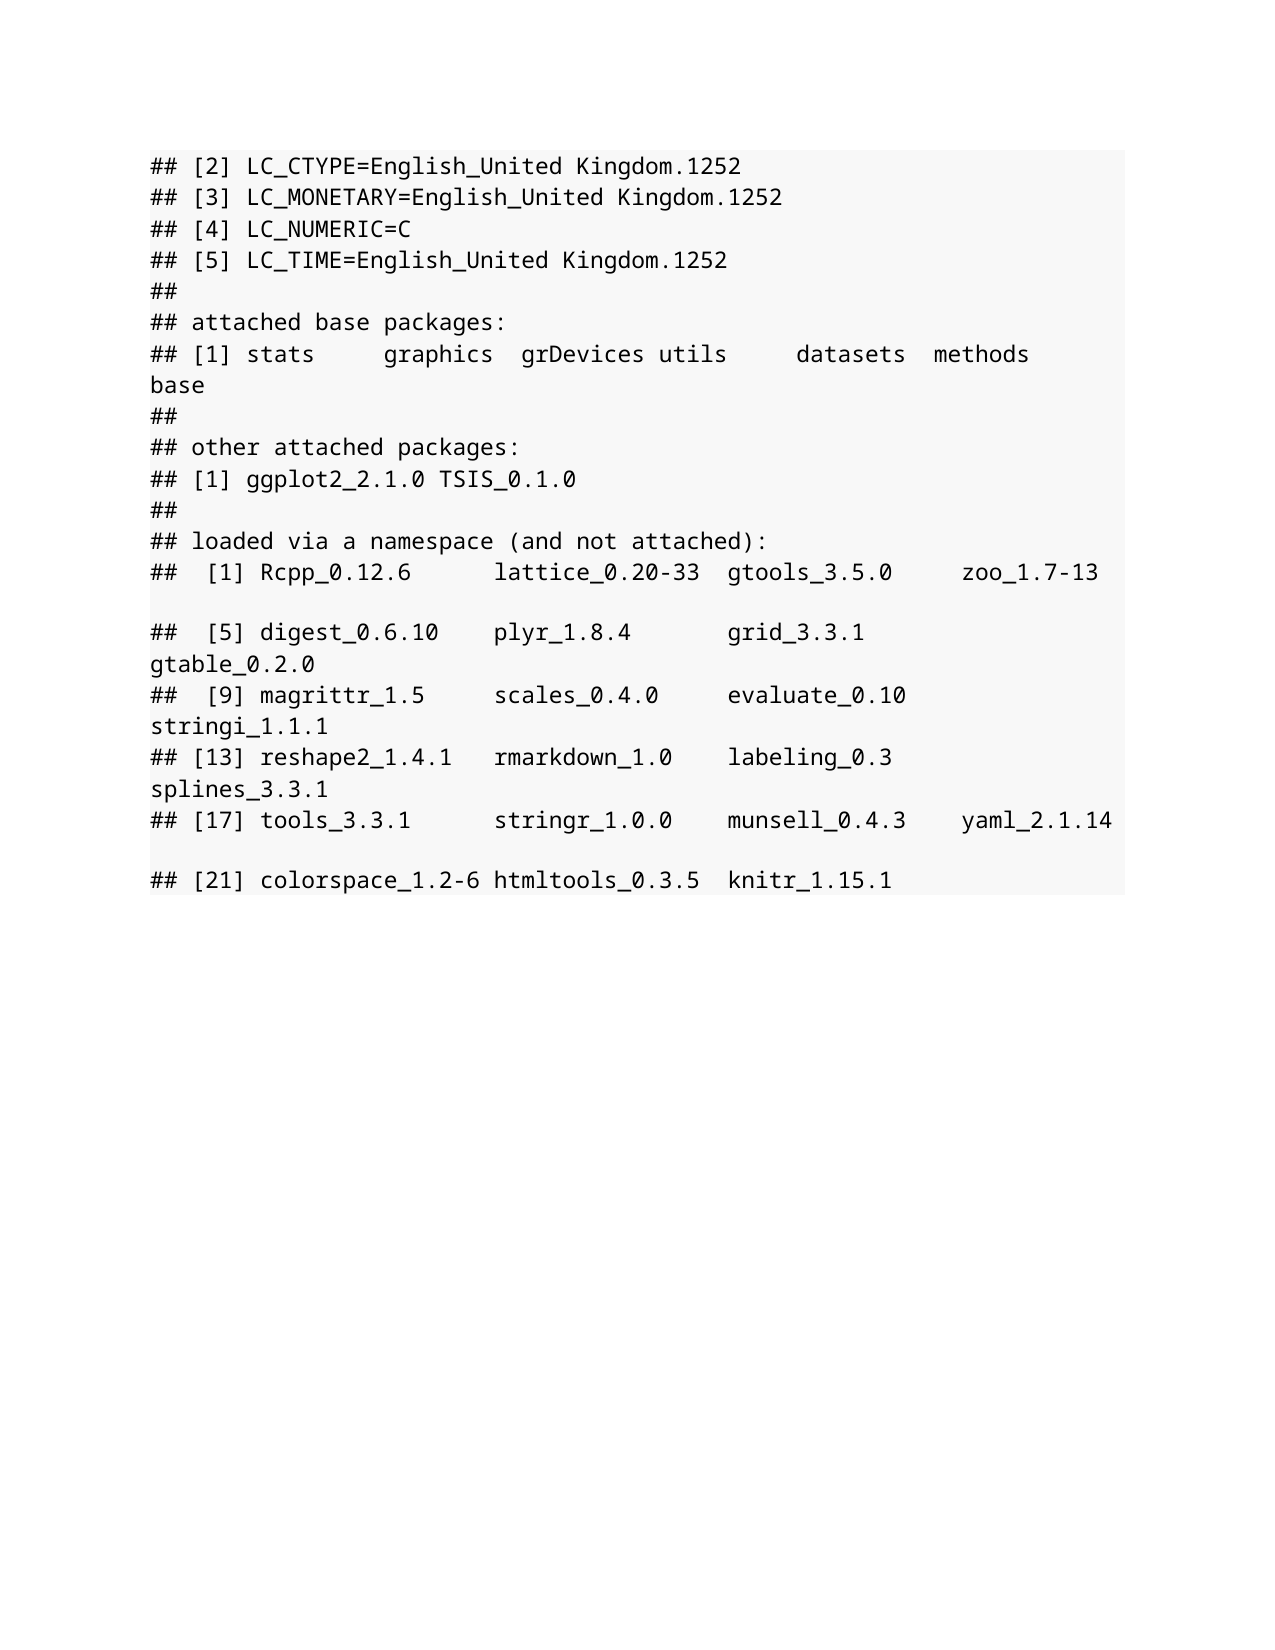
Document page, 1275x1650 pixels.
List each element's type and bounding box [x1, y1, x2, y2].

text [150, 150, 1125, 895]
